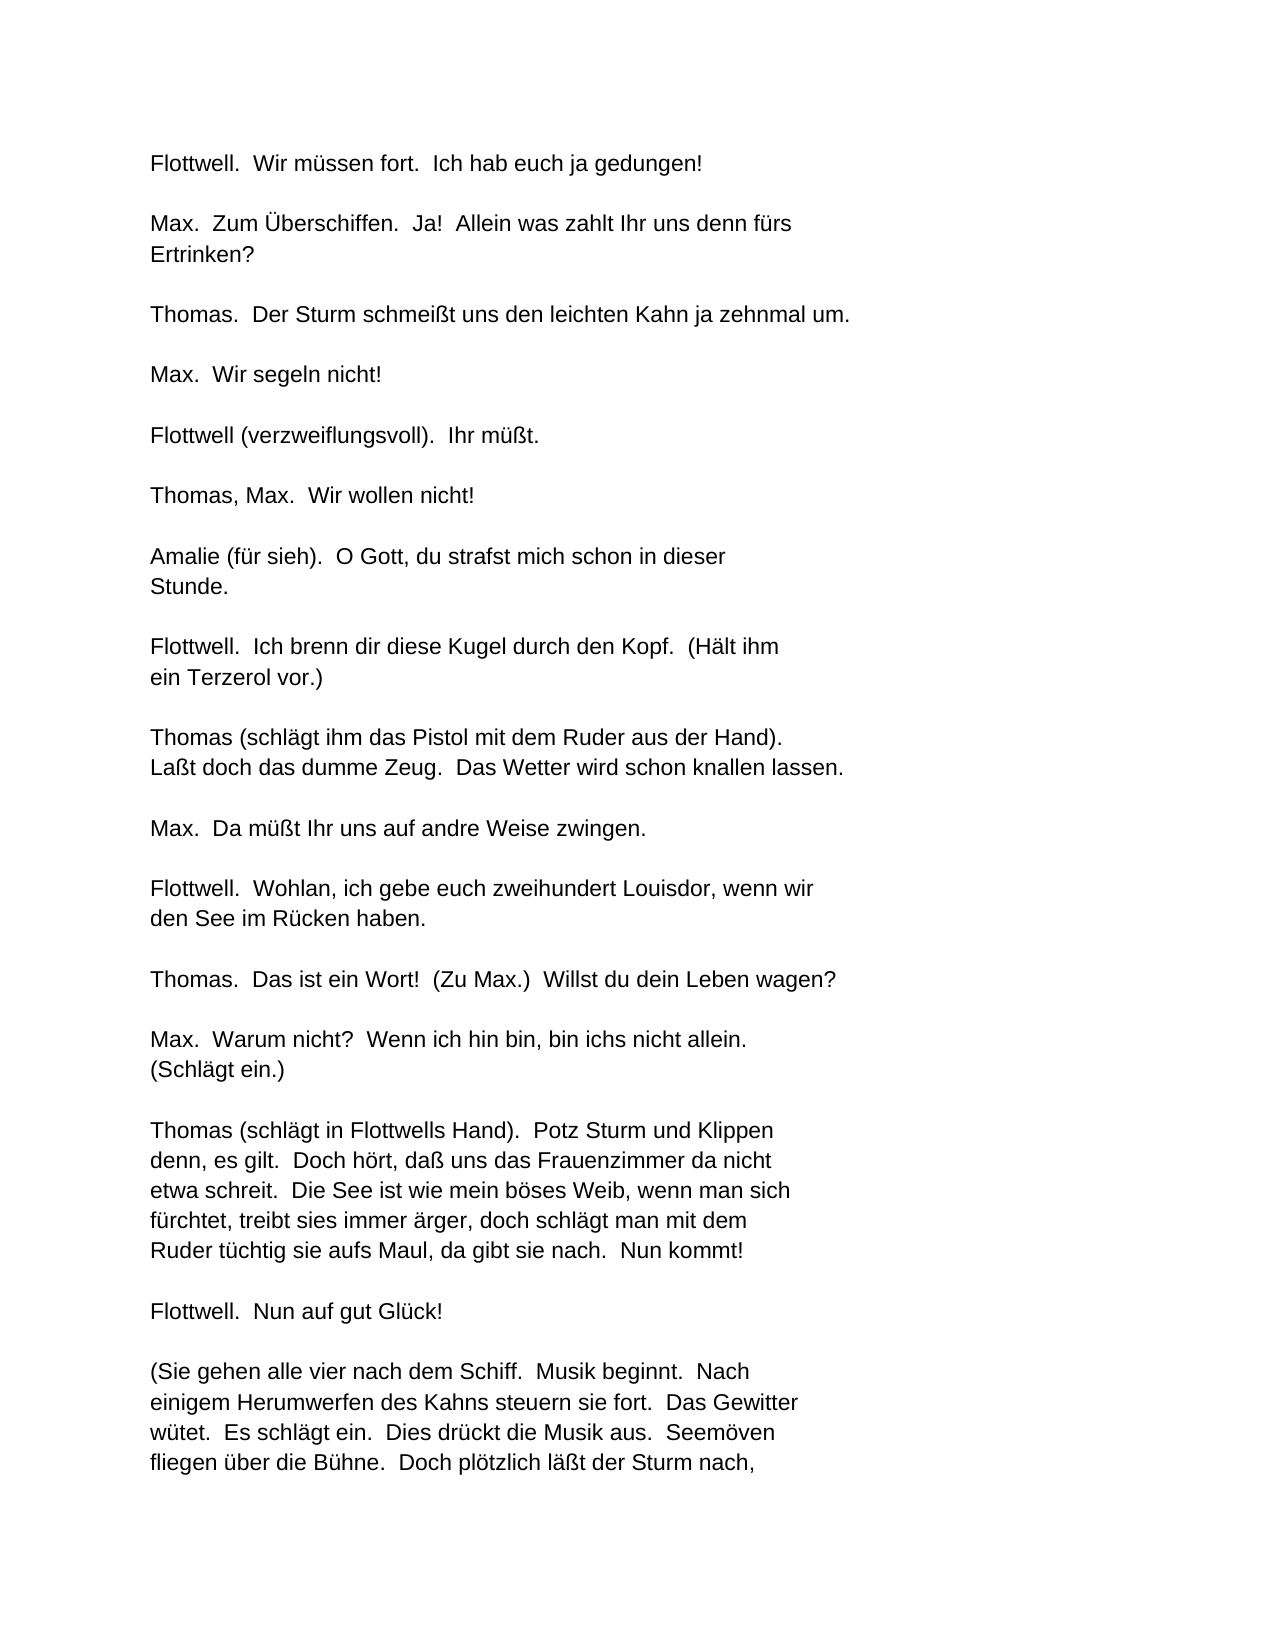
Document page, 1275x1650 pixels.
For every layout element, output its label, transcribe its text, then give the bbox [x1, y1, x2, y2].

text (Schlägt ein.) [150, 1056, 1125, 1083]
text Max. Da müßt Ihr uns auf andre Weise zwingen. [150, 814, 1125, 841]
text Flottwell. Ich brenn dir diese Kugel durch den Kopf. (Hält ihm [150, 633, 1125, 660]
text Thomas (schlägt ihm das Pistol mit dem Ruder aus der Hand). [150, 724, 1125, 750]
text Stunde. [150, 573, 1125, 599]
text etwa schreit. Die See ist wie mein böses Weib, wenn man sich [150, 1177, 1125, 1203]
text Flottwell. Nun auf gut Glück! [150, 1298, 1125, 1324]
text Max. Warum nicht? Wenn ich hin bin, bin ichs nicht allein. [150, 1026, 1125, 1052]
text den See im Rücken haben. [150, 905, 1125, 932]
text fliegen über die Bühne. Doch plötzlich läßt der Sturm nach, [150, 1449, 1125, 1475]
text Thomas. Der Sturm schmeißt uns den leichten Kahn ja zehnmal um. [150, 301, 1125, 327]
text Flottwell. Wir müssen fort. Ich hab euch ja gedungen! [150, 150, 1125, 176]
text Laßt doch das dumme Zeug. Das Wetter wird schon knallen lassen. [150, 754, 1125, 781]
text ein Terzerol vor.) [150, 663, 1125, 690]
text Ertrinken? [150, 241, 1125, 267]
text denn, es gilt. Doch hört, daß uns das Frauenzimmer da nicht [150, 1147, 1125, 1173]
text (Sie gehen alle vier nach dem Schiff. Musik beginnt. Nach [150, 1358, 1125, 1385]
text wütet. Es schlägt ein. Dies drückt die Musik aus. Seemöven [150, 1419, 1125, 1445]
text einigem Herumwerfen des Kahns steuern sie fort. Das Gewitter [150, 1388, 1125, 1415]
text Max. Zum Überschiffen. Ja! Allein was zahlt Ihr uns denn fürs [150, 210, 1125, 237]
text Amalie (für sieh). O Gott, du strafst mich schon in dieser [150, 543, 1125, 569]
text Thomas, Max. Wir wollen nicht! [150, 482, 1125, 509]
text Ruder tüchtig sie aufs Maul, da gibt sie nach. Nun kommt! [150, 1237, 1125, 1264]
text Flottwell (verzweiflungsvoll). Ihr müßt. [150, 422, 1125, 448]
text Thomas (schlägt in Flottwells Hand). Potz Sturm und Klippen [150, 1117, 1125, 1143]
text Thomas. Das ist ein Wort! (Zu Max.) Willst du dein Leben wagen? [150, 966, 1125, 992]
text fürchtet, treibt sies immer ärger, doch schlägt man mit dem [150, 1207, 1125, 1234]
text Flottwell. Wohlan, ich gebe euch zweihundert Louisdor, wenn wir [150, 875, 1125, 901]
text Max. Wir segeln nicht! [150, 361, 1125, 388]
